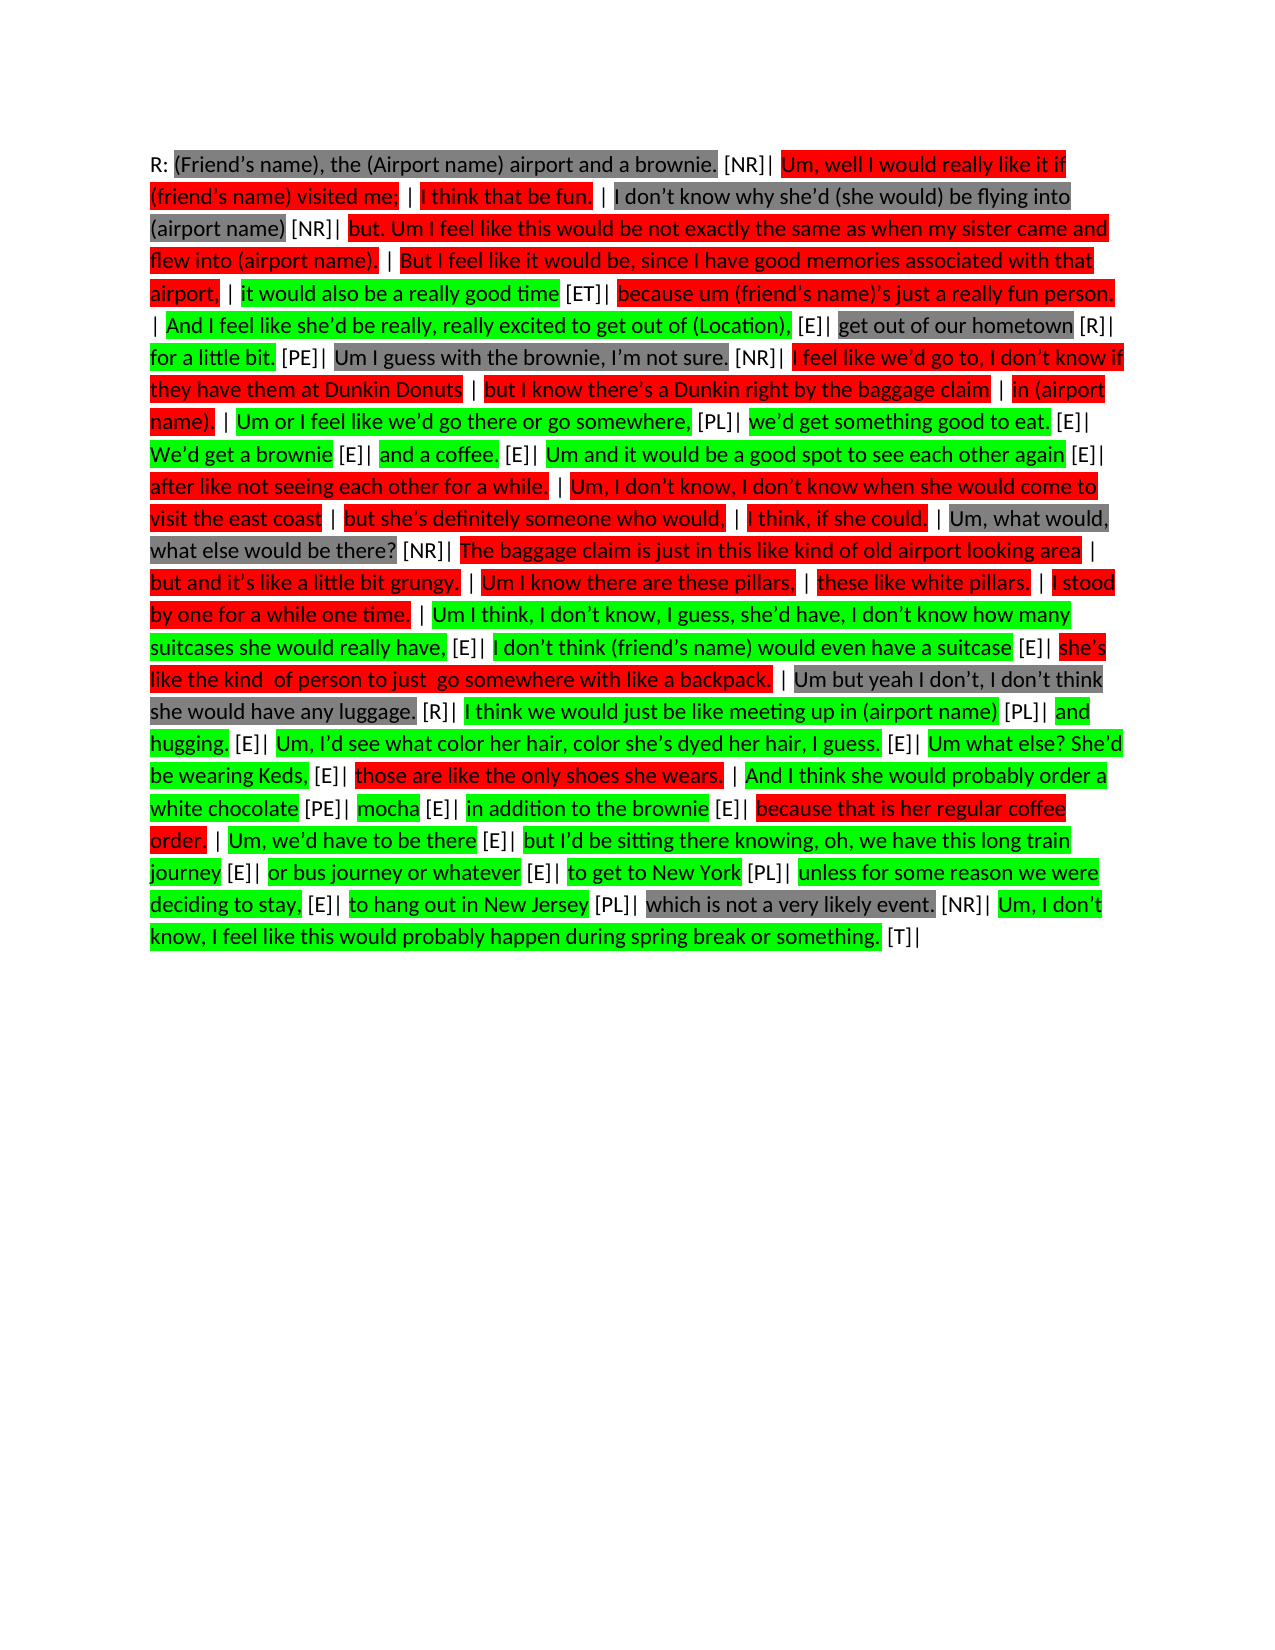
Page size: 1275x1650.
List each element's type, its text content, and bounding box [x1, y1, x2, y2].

text R: (Friend’s name), the (Airport name) airport and a brownie. [NR]| Um, well I would really like it if (friend’s name) visited me; | I think that be fun. | I don’t know why she’d (she would) be flying into (airport name) [NR]| but. Um I feel like this would be not exactly the same as when my sister came and flew into (airport name). | But I feel like it would be, since I have good memories associated with that airport, | it would also be a really good time [ET]| because um (friend’s name)’s just a really fun person. | And I feel like she’d be really, really excited to get out of (Location), [E]| get out of our hometown [R]| for a little bit. [PE]| Um I guess with the brownie, I’m not sure. [NR]| I feel like we’d go to, I don’t know if they have them at Dunkin Donuts | but I know there’s a Dunkin right by the baggage claim | in (airport name). | Um or I feel like we’d go there or go somewhere, [PL]| we’d get something good to eat. [E]| We’d get a brownie [E]| and a coffee. [E]| Um and it would be a good spot to see each other again [E]| after like not seeing each other for a while. | Um, I don’t know, I don’t know when she would come to visit the east coast | but she’s definitely someone who would, | I think, if she could. | Um, what would, what else would be there? [NR]| The baggage claim is just in this like kind of old airport looking area | but and it’s like a little bit grungy. | Um I know there are these pillars, | these like white pillars. | I stood by one for a while one time. | Um I think, I don’t know, I guess, she’d have, I don’t know how many suitcases she would really have, [E]| I don’t think (friend’s name) would even have a suitcase [E]| she’s like the kind of person to just go somewhere with like a backpack. | Um but yeah I don’t, I don’t think she would have any luggage. [R]| I think we would just be like meeting up in (airport name) [PL]| and hugging. [E]| Um, I’d see what color her hair, color she’s dyed her hair, I guess. [E]| Um what else? She’d be wearing Keds, [E]| those are like the only shoes she wears. | And I think she would probably order a white chocolate [PE]| mocha [E]| in addition to the brownie [E]| because that is her regular coffee order. | Um, we’d have to be there [E]| but I’d be sitting there knowing, oh, we have this long train journey [E]| or bus journey or whatever [E]| to get to New York [PL]| unless for some reason we were deciding to stay, [E]| to hang out in New Jersey [PL]| which is not a very likely event. [NR]| Um, I don’t know, I feel like this would probably happen during spring break or something. [T]| [150, 150, 1125, 951]
